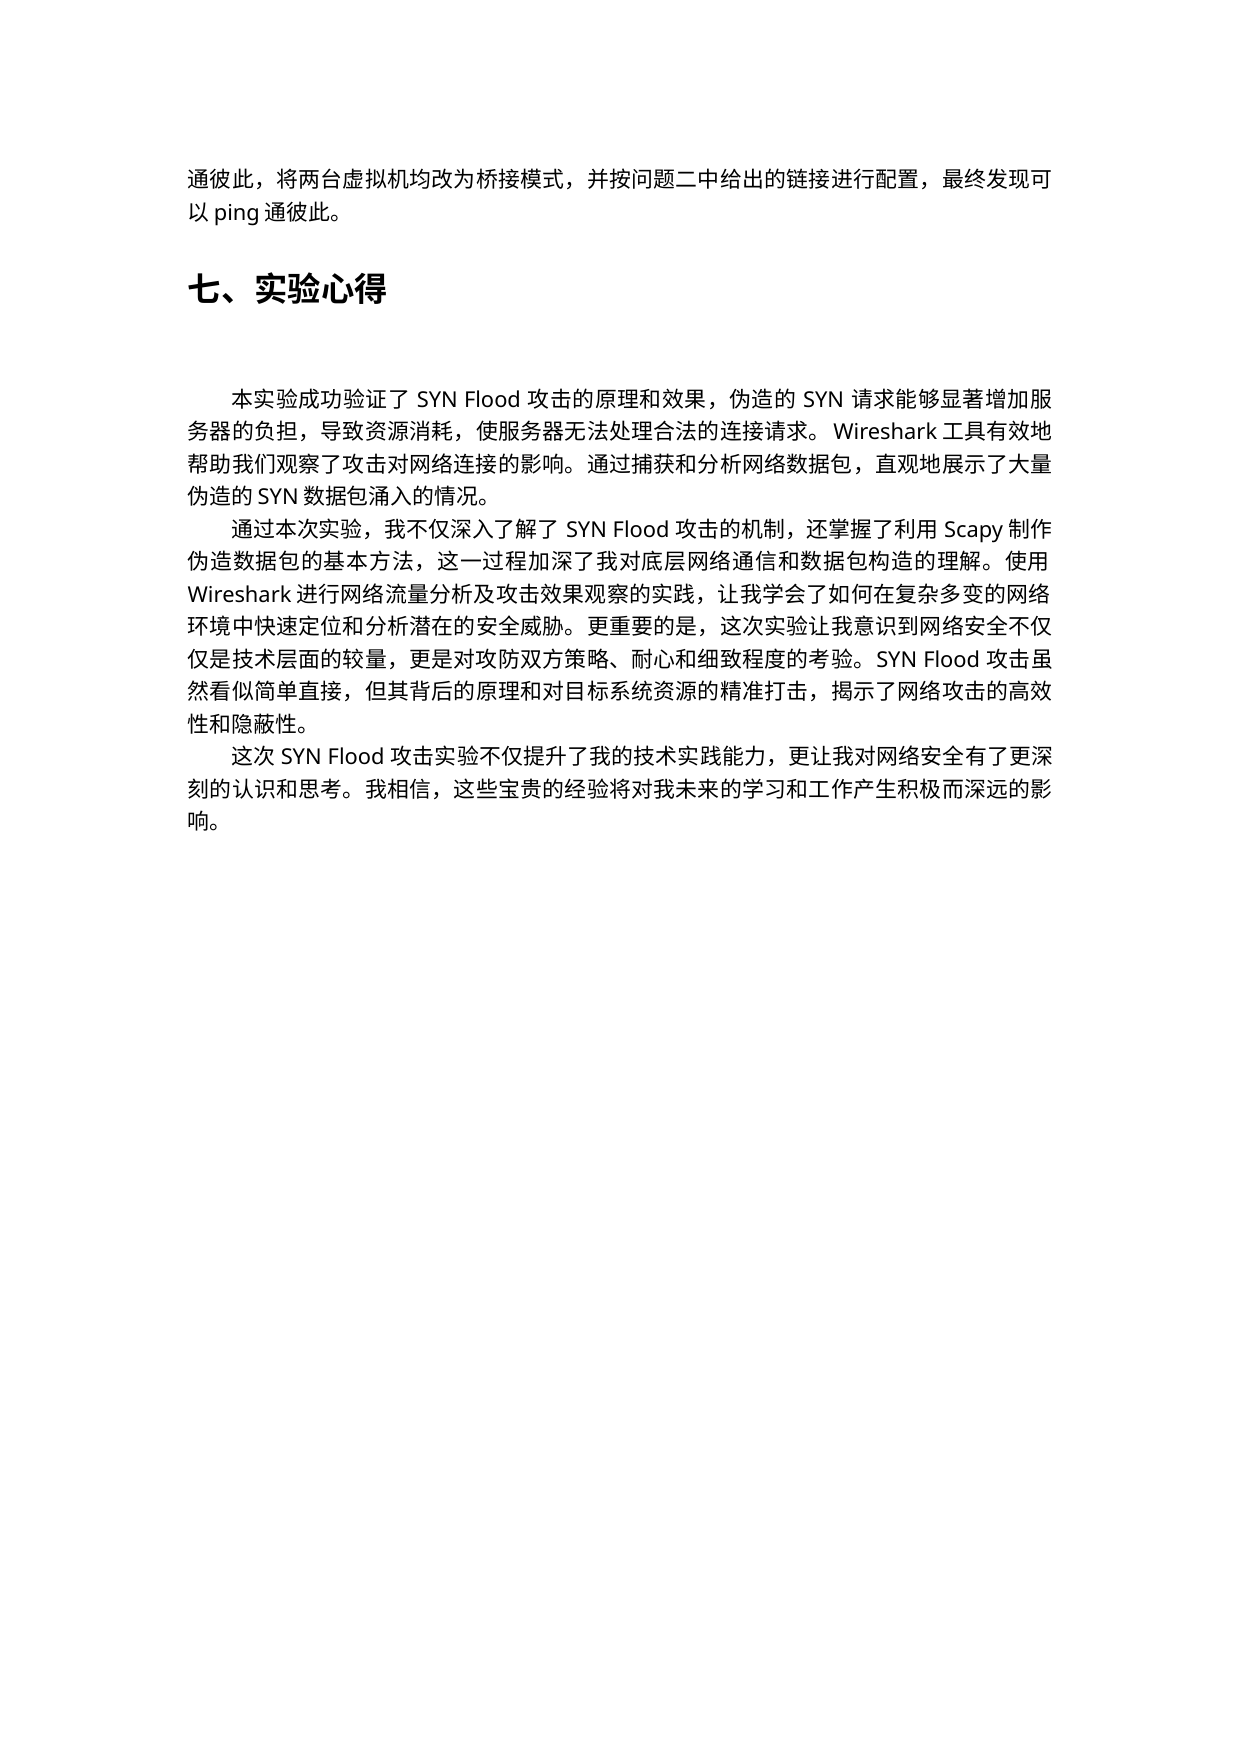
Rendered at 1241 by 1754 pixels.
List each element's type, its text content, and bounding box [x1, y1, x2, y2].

text 这次 SYN Flood 攻击实验不仅提升了我的技术实践能力，更让我对网络安全有了更深刻的认识和思考。我相信，这些宝贵的经验将对我未来的学习和工作产生积极而深远的影响。 [187, 739, 1053, 836]
subtitle 实验心得 [187, 254, 1053, 319]
text 通过本次实验，我不仅深入了解了 SYN Flood 攻击的机制，还掌握了利用 Scapy 制作伪造数据包的基本方法，这一过程加深了我对底层网络通信和数据包构造的理解。使用 Wireshark进行网络流量分析及攻击效果观察的实践，让我学会了如何在复杂多变的网络环境中快速定位和分析潜在的安全威胁。更重要的是，这次实验让我意识到网络安全不仅仅是技术层面的较量，更是对攻防双方策略、耐心和细致程度的考验。SYN Flood 攻击虽然看似简单直接，但其背后的原理和对目标系统资源的精准打击，揭示了网络攻击的高效性和隐蔽性。 [187, 511, 1053, 739]
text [187, 162, 1053, 227]
text 本实验成功验证了 SYN Flood 攻击的原理和效果，伪造的 SYN 请求能够显著增加服务器的负担，导致资源消耗，使服务器无法处理合法的连接请求。Wireshark工具有效地帮助我们观察了攻击对网络连接的影响。通过捕获和分析网络数据包，直观地展示了大量伪造的SYN数据包涌入的情况。 [187, 381, 1053, 511]
